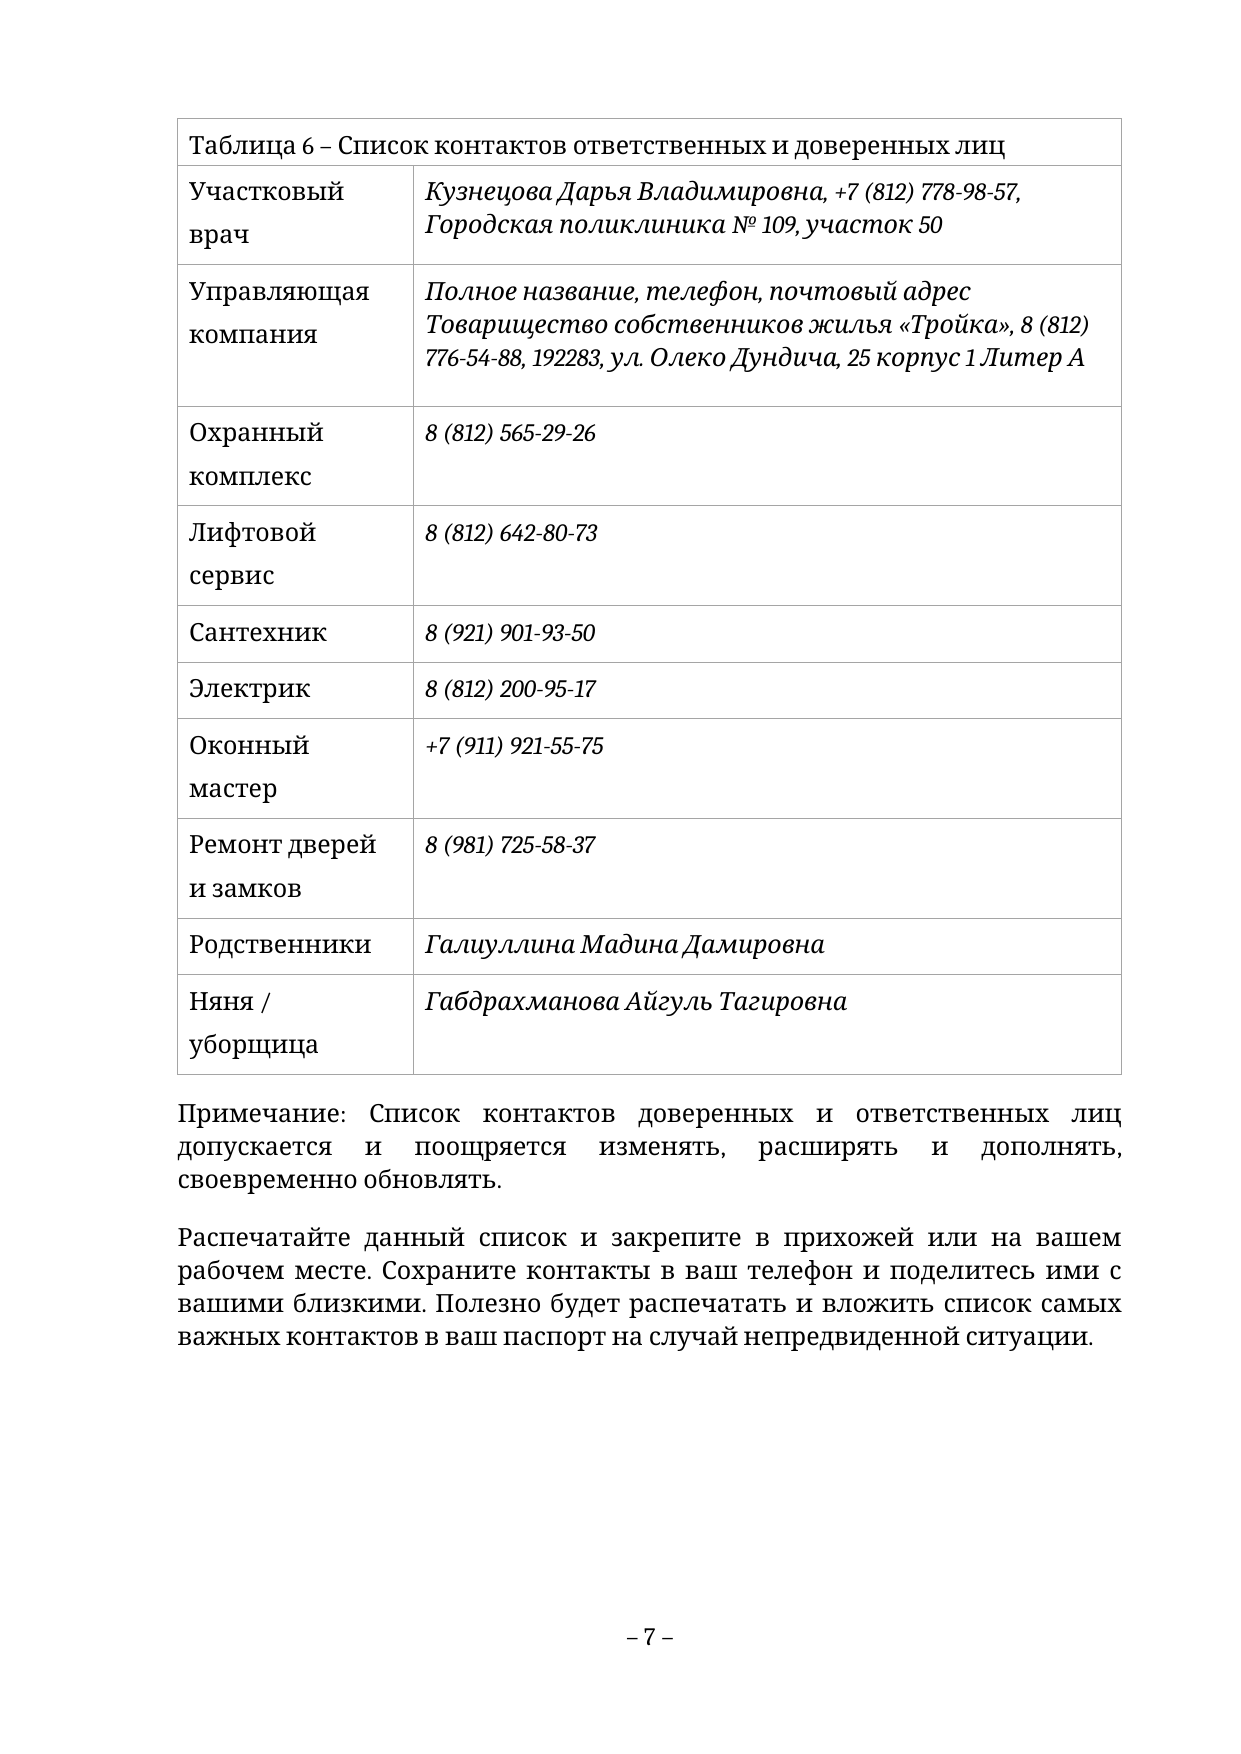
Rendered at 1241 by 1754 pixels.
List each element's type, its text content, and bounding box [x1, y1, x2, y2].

text Примечание: Список контактов доверенных и ответственных лиц допускается и поощряется изменять, расширять и дополнять, своевременно обновлять. [177, 1100, 1122, 1195]
table_cell Лифтовой сервис [178, 506, 413, 605]
table_cell 8 (812) 200-95-17 [414, 663, 1121, 718]
table_cell Ремонт дверей и замков [178, 819, 413, 918]
text Распечатайте данный список и закрепите в прихожей или на вашем рабочем месте. Сохраните контакты в ваш телефон и поделитесь ими с вашими близкими. Полезно будет распечатать и вложить список самых важных контактов в ваш паспорт на случай непредвиденной ситуации. [177, 1224, 1122, 1352]
table_header Таблица 6 – Список контактов ответственных и доверенных лиц [178, 119, 1121, 165]
table_cell Галиуллина Мадина Дамировна [414, 919, 1121, 974]
table_cell Охранный комплекс [178, 407, 413, 505]
table_cell Полное название, телефон, почтовый адрес Товарищество собственников жилья «Тройка», 8 (812) 776-54-88, 192283, ул. Олеко Дундича, 25 корпус 1 Литер А [414, 265, 1121, 406]
table_cell Няня / уборщица [178, 975, 413, 1074]
table_cell Сантехник [178, 606, 413, 662]
table_cell Родственники [178, 919, 413, 974]
table_cell +7 (911) 921-55-75 [414, 719, 1121, 818]
table_cell Оконный мастер [178, 719, 413, 818]
table_cell Кузнецова Дарья Владимировна, +7 (812) 778-98-57, Городская поликлиника № 109, участок 50 [414, 166, 1121, 264]
table_cell 8 (812) 565-29-26 [414, 407, 1121, 505]
table_cell 8 (921) 901-93-50 [414, 606, 1121, 662]
table_cell Габдрахманова Айгуль Тагировна [414, 975, 1121, 1074]
table_cell Управляющая компания [178, 265, 413, 406]
table_cell Электрик [178, 663, 413, 718]
table_cell 8 (981) 725-58-37 [414, 819, 1121, 918]
table_cell 8 (812) 642-80-73 [414, 506, 1121, 605]
table_cell Участковый врач [178, 166, 413, 264]
